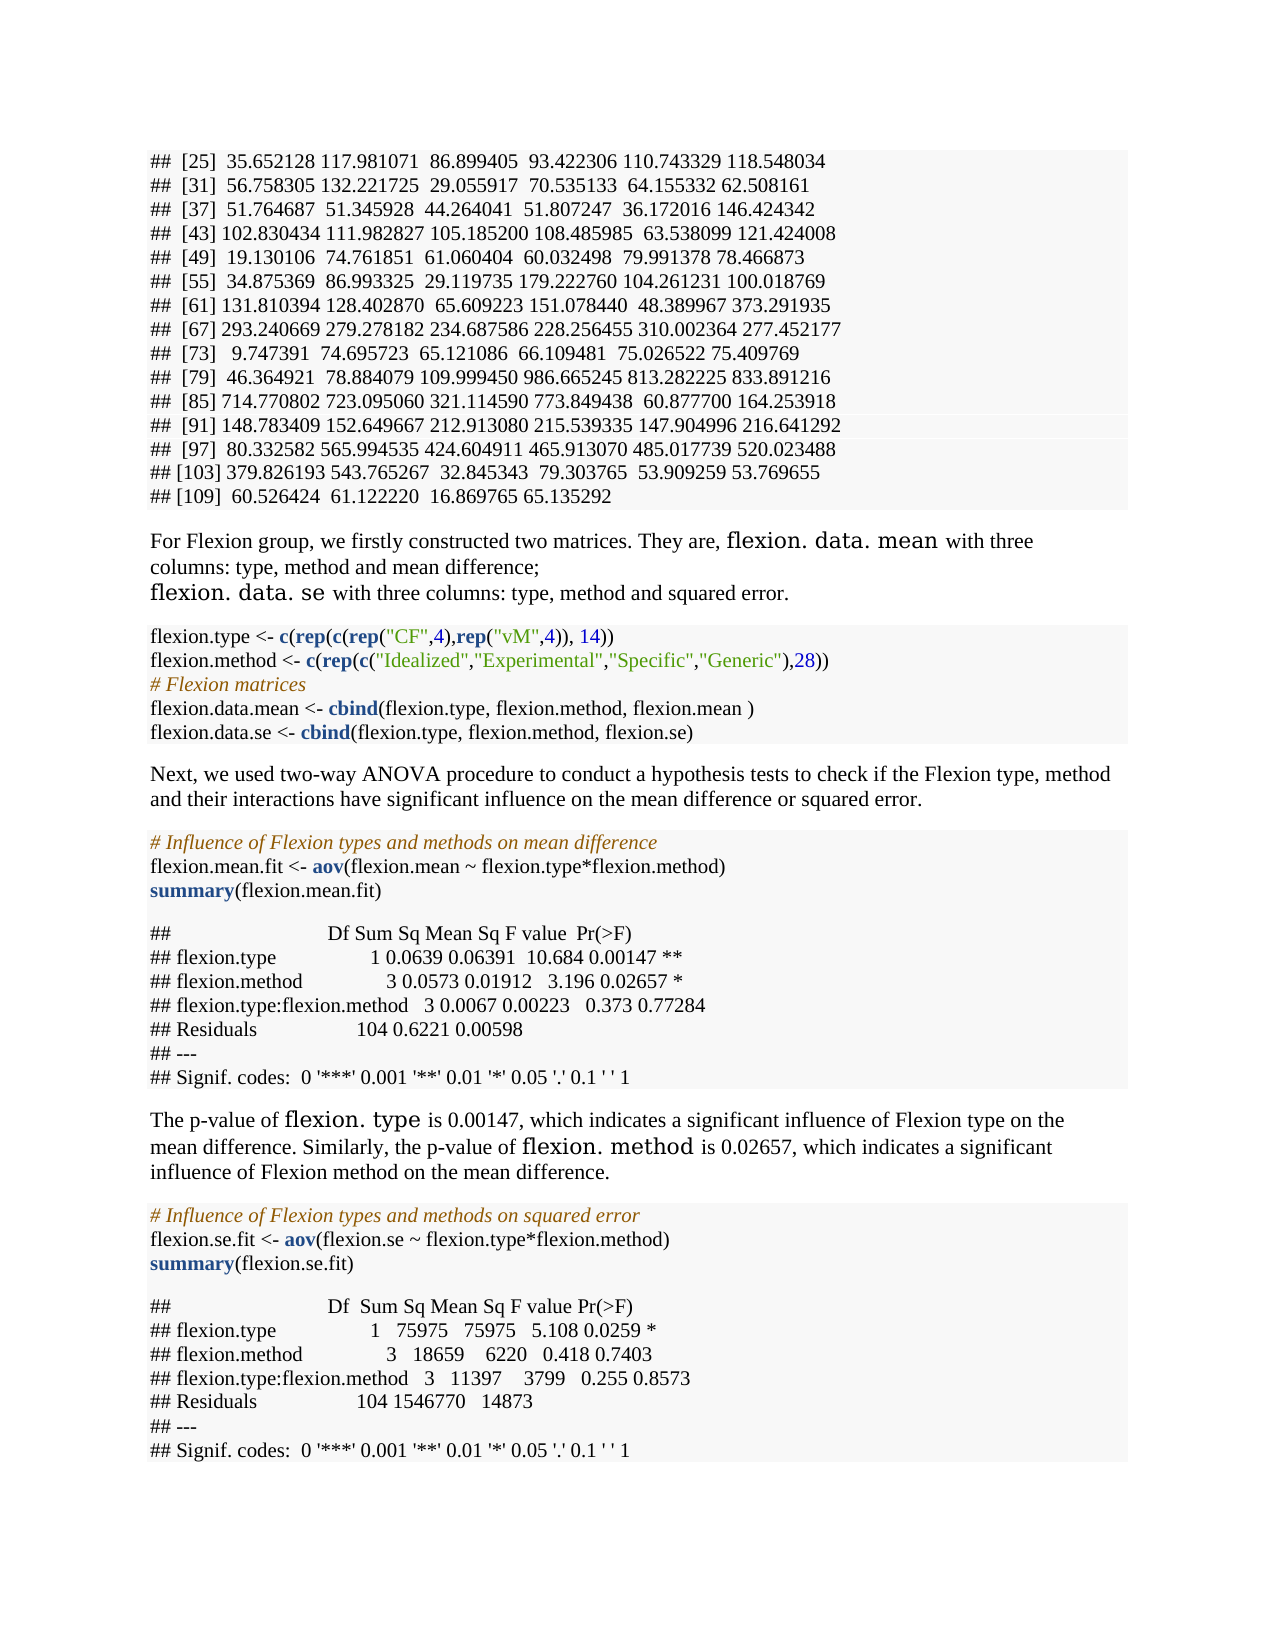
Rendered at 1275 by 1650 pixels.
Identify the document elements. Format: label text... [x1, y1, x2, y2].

table_cell ## [147, 223, 176, 247]
table_cell [61] 131.810394 128.402870 65.609223 151.078440 48.389967 373.291935 [176, 295, 1128, 319]
table_header [25] 35.652128 117.981071 86.899405 93.422306 110.743329 118.548034 [176, 150, 1128, 175]
table_cell [31] 56.758305 132.221725 29.055917 70.535133 64.155332 62.508161 [176, 175, 1128, 199]
text flexion. data. se with three columns: type, method and squared error. [150, 579, 1102, 606]
table_cell ## [147, 319, 176, 343]
table_cell [37] 51.764687 51.345928 44.264041 51.807247 36.172016 146.424342 [176, 199, 1128, 223]
text For Flexion group, we firstly constructed two matrices. They are, flexion. data. mean with three columns: type, method and mean difference; [150, 527, 1102, 579]
table_cell [85] 714.770802 723.095060 321.114590 773.849438 60.877700 164.253918 [176, 391, 1128, 414]
text Next, we used two-way ANOVA procedure to conduct a hypothesis tests to check if the Flexion type, method and their interactions have significant influence on the mean difference or squared error. [150, 761, 1114, 812]
table_cell ## [147, 439, 176, 461]
text The p-value of flexion. type is 0.00147, which indicates a significant influence of Flexion type on the mean difference. Similarly, the p-value of flexion. method is 0.02657, which indicates a significant influence of Flexion method on the mean difference. [150, 1106, 1102, 1184]
table_cell [73] 9.747391 74.695723 65.121086 66.109481 75.026522 75.409769 [176, 343, 1128, 367]
table_cell [79] 46.364921 78.884079 109.999450 986.665245 813.282225 833.891216 [176, 367, 1128, 391]
table_cell [97] 80.332582 565.994535 424.604911 465.913070 485.017739 520.023488 [176, 439, 1128, 461]
table_cell ## [147, 367, 176, 391]
table_cell ## [147, 295, 176, 319]
table_cell [91] 148.783409 152.649667 212.913080 215.539335 147.904996 216.641292 [176, 415, 1128, 438]
table_cell ## [147, 271, 176, 295]
table_cell ## [147, 247, 176, 271]
table_cell ## [147, 415, 176, 438]
table_cell [67] 293.240669 279.278182 234.687586 228.256455 310.002364 277.452177 [176, 319, 1128, 343]
table_cell [55] 34.875369 86.993325 29.119735 179.222760 104.261231 100.018769 [176, 271, 1128, 295]
table_cell ## [147, 391, 176, 414]
table_cell ## [103] 379.826193 543.765267 32.845343 79.303765 53.909259 53.769655 ## [109] 60.526424 61.122220 16.869765 65.135292 [147, 461, 1128, 510]
table_cell ## [147, 175, 176, 199]
table_cell ## [147, 343, 176, 367]
table_cell ## [147, 199, 176, 223]
table_header ## [147, 150, 176, 175]
table_cell [43] 102.830434 111.982827 105.185200 108.485985 63.538099 121.424008 [176, 223, 1128, 247]
table_cell [49] 19.130106 74.761851 61.060404 60.032498 79.991378 78.466873 [176, 247, 1128, 271]
